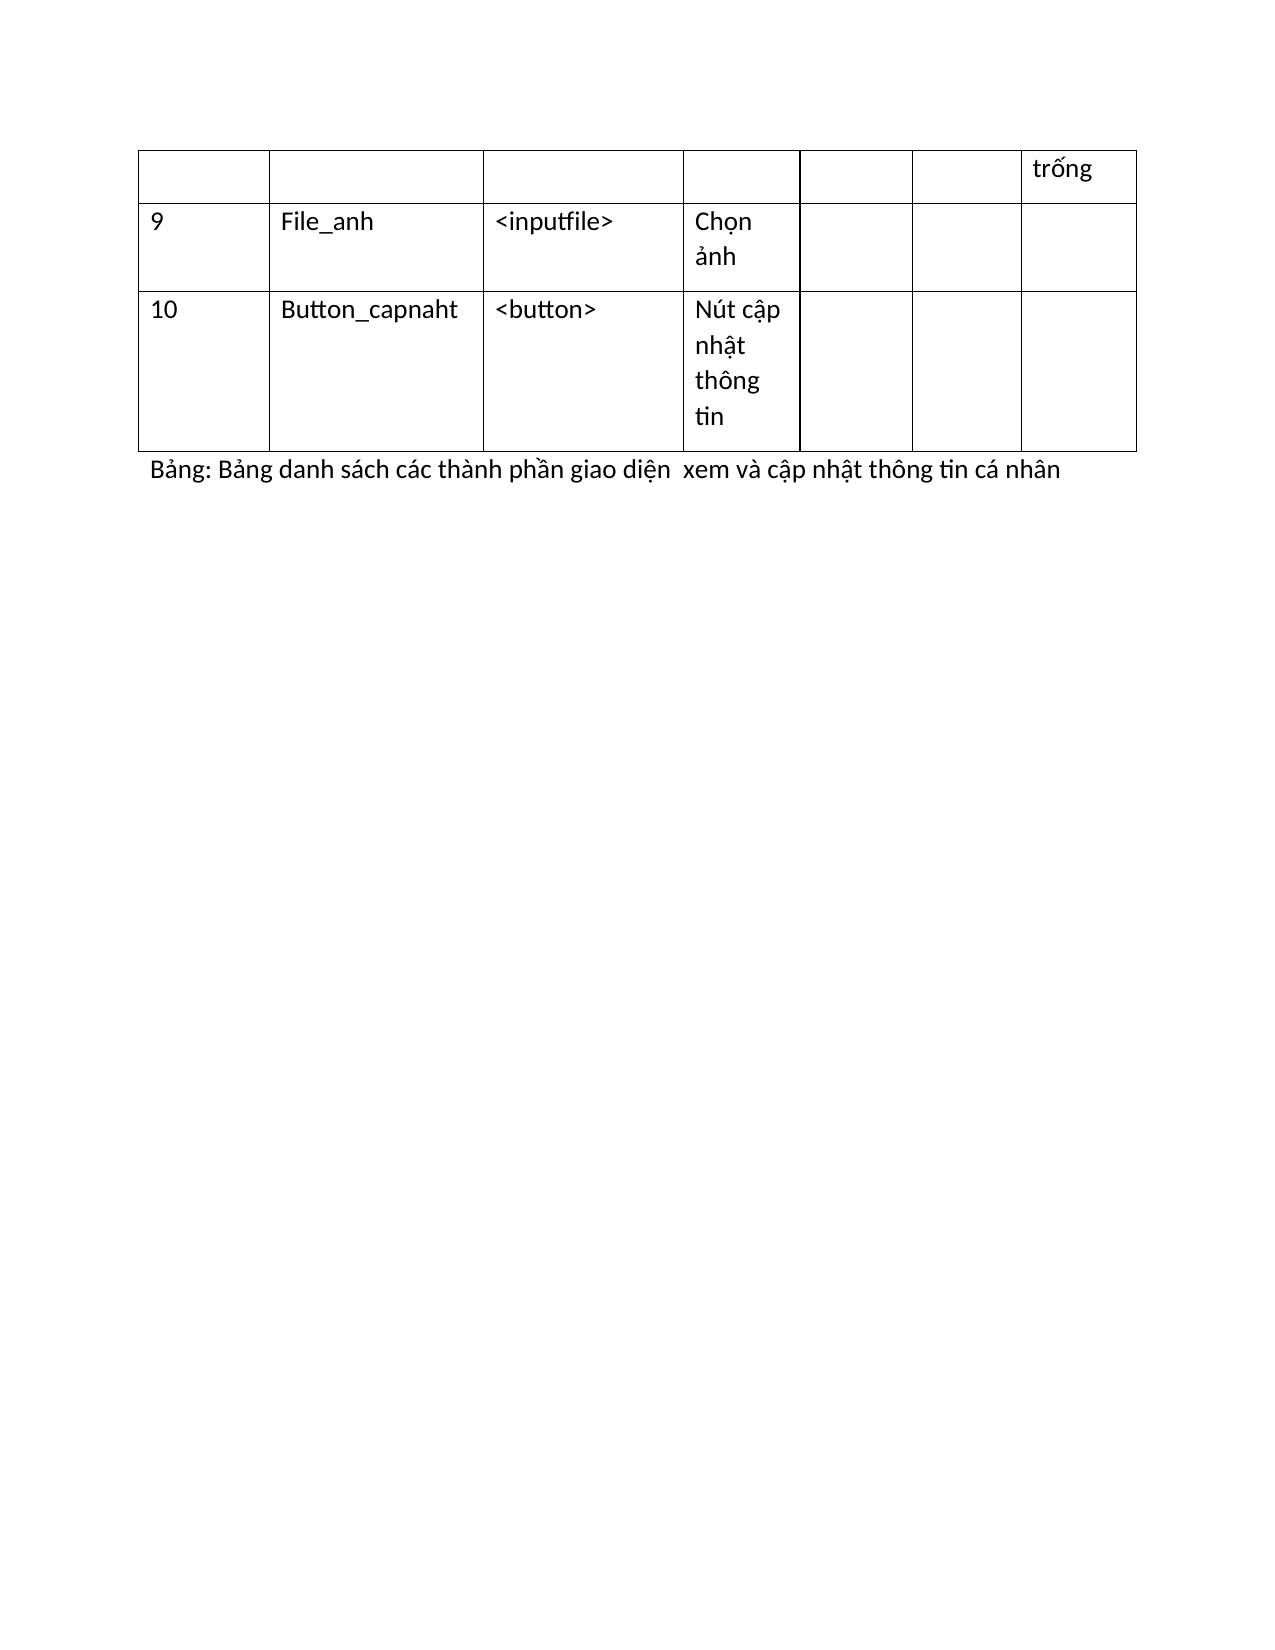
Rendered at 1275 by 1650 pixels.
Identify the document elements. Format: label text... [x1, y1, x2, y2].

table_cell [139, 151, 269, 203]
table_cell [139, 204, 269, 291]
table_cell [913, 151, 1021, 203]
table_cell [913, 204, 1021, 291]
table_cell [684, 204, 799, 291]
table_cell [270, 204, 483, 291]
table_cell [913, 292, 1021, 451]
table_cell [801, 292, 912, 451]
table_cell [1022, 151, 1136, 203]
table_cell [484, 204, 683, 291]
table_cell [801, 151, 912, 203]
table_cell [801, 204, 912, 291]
text Bảng: Bảng danh sách các thành phần giao diện xem và cập nhật thông tin cá nhân [150, 452, 1125, 485]
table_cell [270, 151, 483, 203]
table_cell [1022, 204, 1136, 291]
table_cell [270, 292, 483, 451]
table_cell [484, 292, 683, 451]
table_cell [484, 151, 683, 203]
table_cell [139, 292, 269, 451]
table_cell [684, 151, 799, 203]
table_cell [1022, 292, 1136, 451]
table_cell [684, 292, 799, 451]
